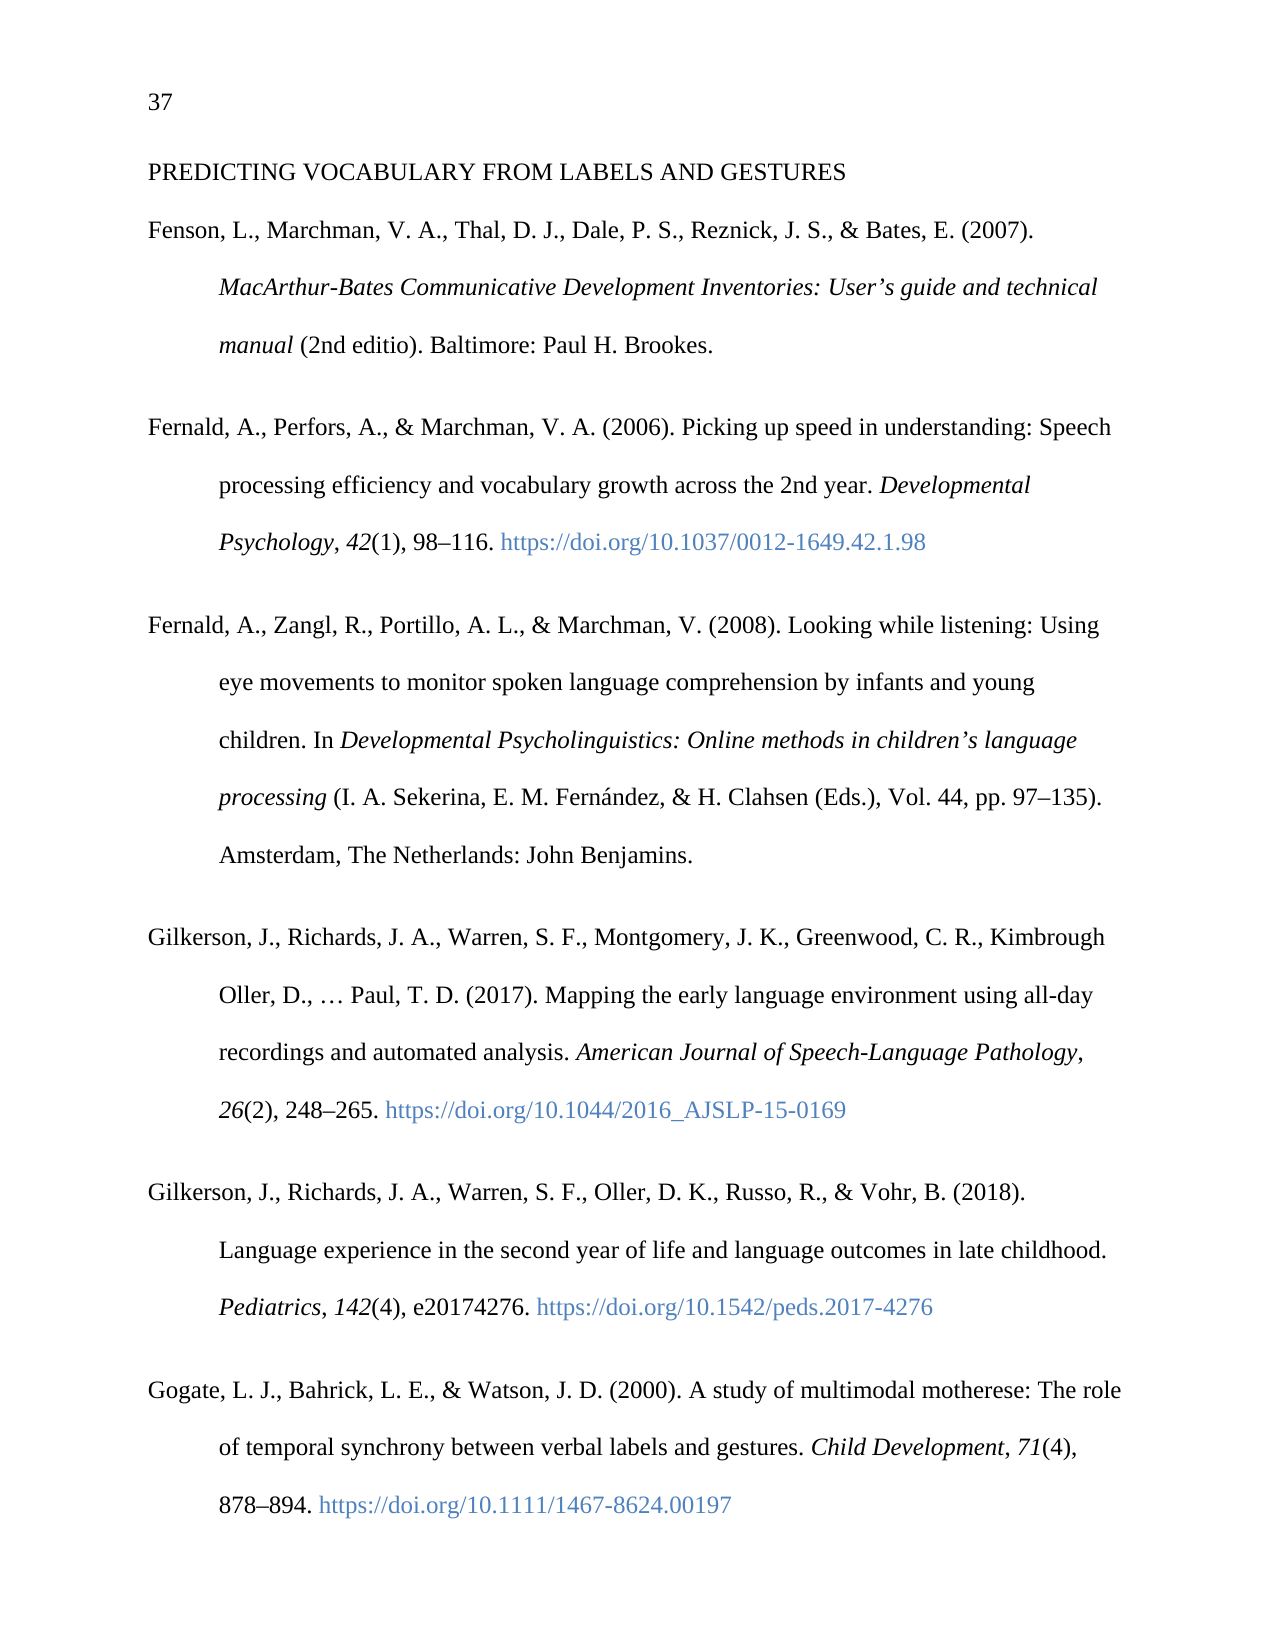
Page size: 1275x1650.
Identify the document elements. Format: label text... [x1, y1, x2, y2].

text Fernald, A., Zangl, R., Portillo, A. L., & Marchman, V. (2008). Looking while listening: Using eye movements to monitor spoken language comprehension by infants and young children. In Developmental Psycholinguistics: Online methods in children’s language processing (I. A. Sekerina, E. M. Fernández, & H. Clahsen (Eds.), Vol. 44, pp. 97–135). Amsterdam, The Netherlands: John Benjamins. [148, 610, 1127, 869]
text Fernald, A., Perfors, A., & Marchman, V. A. (2006). Picking up speed in understanding: Speech processing efficiency and vocabulary growth across the 2nd year. Developmental Psychology, 42(1), 98–116. https://doi.org/10.1037/0012-1649.42.1.98 [148, 412, 1127, 556]
text Gilkerson, J., Richards, J. A., Warren, S. F., Oller, D. K., Russo, R., & Vohr, B. (2018). Language experience in the second year of life and language outcomes in late childhood. Pediatrics, 142(4), e20174276. https://doi.org/10.1542/peds.2017-4276 [148, 1177, 1127, 1321]
text Gogate, L. J., Bahrick, L. E., & Watson, J. D. (2000). A study of multimodal motherese: The role of temporal synchrony between verbal labels and gestures. Child Development, 71(4), 878–894. https://doi.org/10.1111/1467-8624.00197 [148, 1375, 1127, 1519]
text Gilkerson, J., Richards, J. A., Warren, S. F., Montgomery, J. K., Greenwood, C. R., Kimbrough Oller, D., … Paul, T. D. (2017). Mapping the early language environment using all-day recordings and automated analysis. American Journal of Speech-Language Pathology, 26(2), 248–265. https://doi.org/10.1044/2016_AJSLP-15-0169 [148, 922, 1127, 1124]
text Fenson, L., Marchman, V. A., Thal, D. J., Dale, P. S., Reznick, J. S., & Bates, E. (2007). MacArthur-Bates Communicative Development Inventories: User’s guide and technical manual (2nd editio). Baltimore: Paul H. Brookes. [148, 215, 1127, 359]
